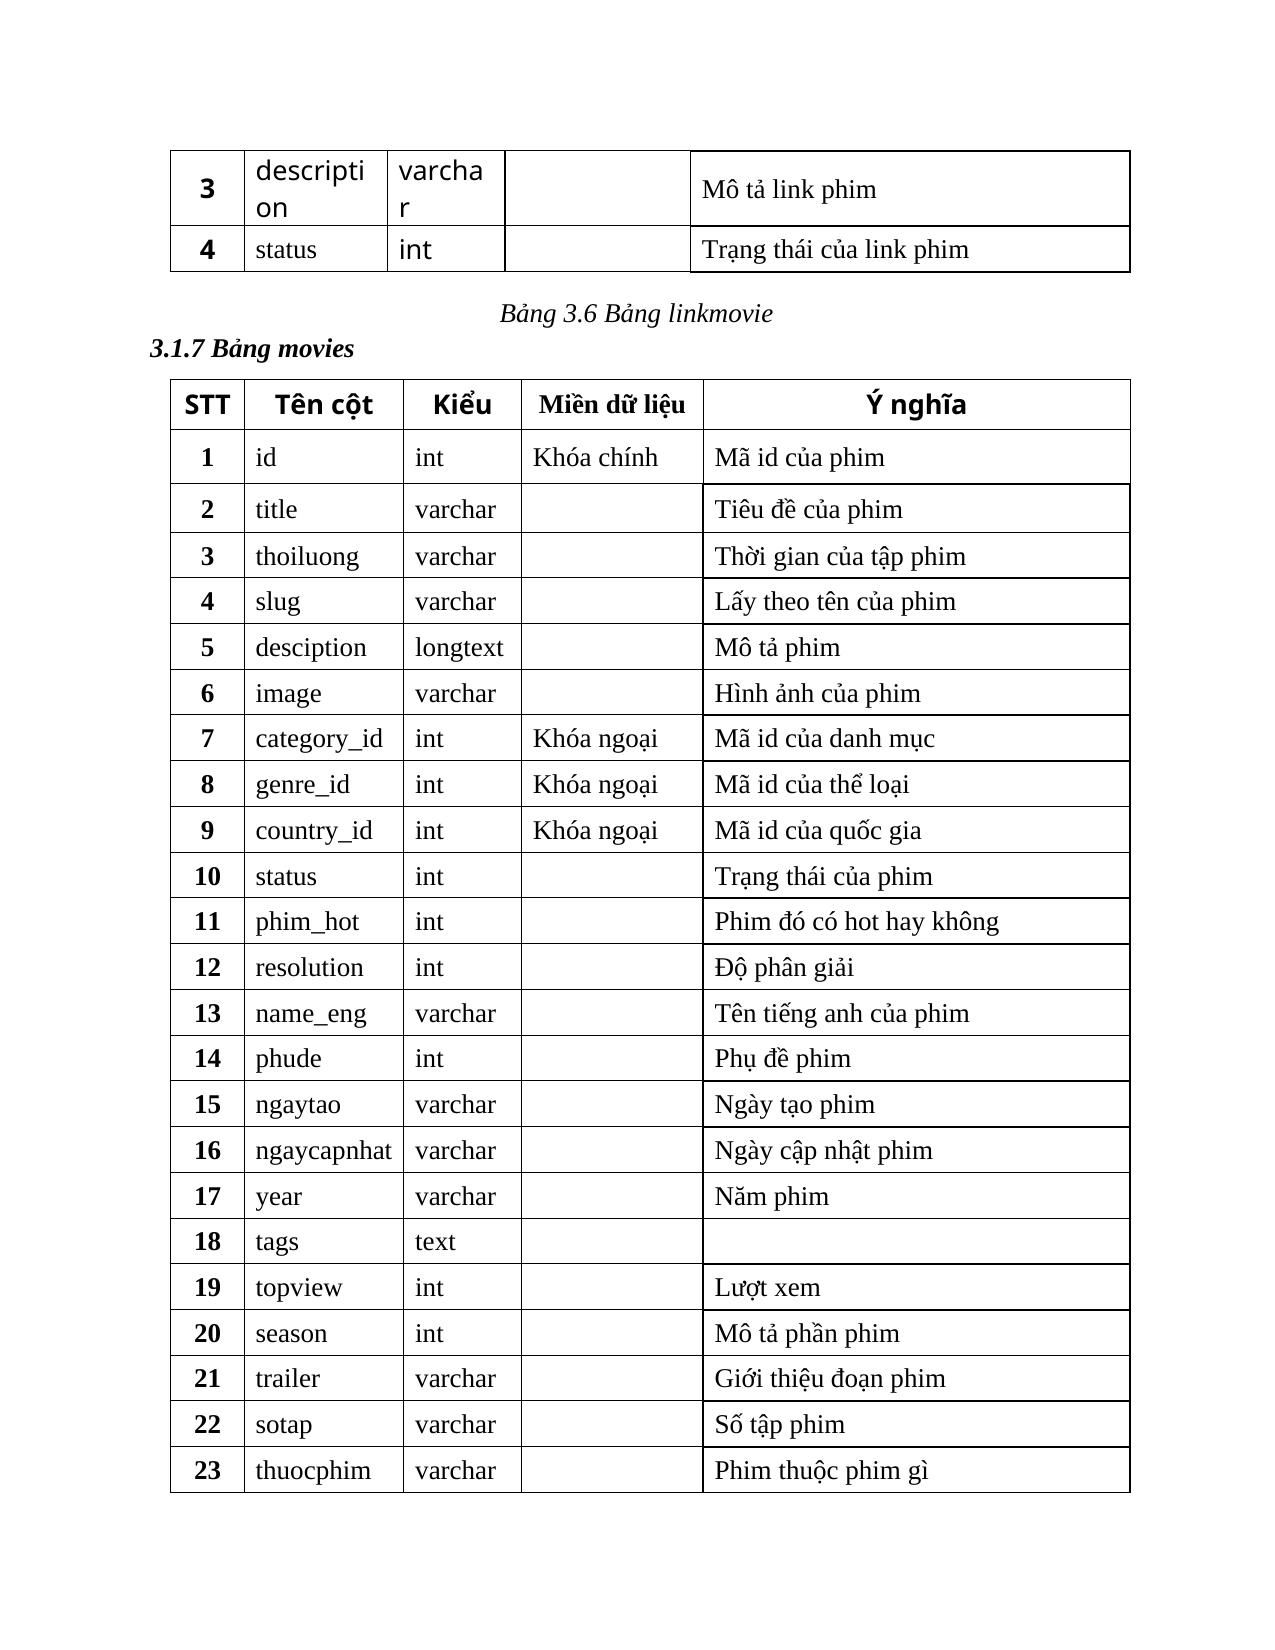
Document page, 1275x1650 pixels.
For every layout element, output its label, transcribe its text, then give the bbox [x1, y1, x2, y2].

table_cell [704, 1219, 1129, 1263]
table_cell resolution [245, 944, 403, 989]
table_cell varchar [404, 1127, 521, 1172]
table_cell 4 [171, 578, 244, 623]
table_cell varchar [404, 533, 521, 577]
table_cell country_id [245, 807, 403, 852]
table_cell slug [245, 578, 403, 623]
table_cell 2 [171, 484, 244, 532]
table_cell int [404, 944, 521, 989]
table_cell 22 [171, 1401, 244, 1446]
table_cell longtext [404, 624, 521, 669]
table_cell 16 [171, 1127, 244, 1172]
table_cell ngaytao [245, 1081, 403, 1126]
table_cell Giới thiệu đoạn phim [704, 1356, 1129, 1400]
table_cell 20 [171, 1310, 244, 1354]
table_cell Ngày cập nhật phim [704, 1128, 1129, 1172]
table_cell 12 [171, 944, 244, 989]
table_cell 13 [171, 990, 244, 1034]
table_cell year [245, 1173, 403, 1217]
table_cell Số tập phim [704, 1402, 1129, 1446]
table_cell id [245, 430, 403, 483]
table_header Kiểu [404, 380, 521, 429]
table_cell 5 [171, 624, 244, 669]
table_cell [522, 1127, 702, 1172]
table_cell ngaycapnhat [245, 1127, 403, 1172]
table_cell 8 [171, 761, 244, 806]
table_cell varchar [404, 1081, 521, 1126]
table_cell season [245, 1310, 403, 1354]
table_cell [522, 898, 702, 943]
table_cell Lượt xem [704, 1265, 1129, 1309]
table_cell Ngày tạo phim [704, 1082, 1129, 1126]
table_cell Phim đó có hot hay không [704, 899, 1129, 943]
table_cell [506, 226, 690, 271]
table_cell [522, 853, 702, 897]
table_cell int [404, 430, 521, 483]
table_cell Mã id của danh mục [704, 716, 1129, 760]
table_cell 4 [171, 226, 244, 271]
table_cell Khóa ngoại [522, 761, 702, 806]
table_cell Mã id của phim [704, 430, 1130, 483]
table_cell int [388, 226, 504, 271]
table_cell [522, 1173, 702, 1217]
table_cell 15 [171, 1081, 244, 1126]
text Bảng 3.6 Bảng linkmovie [150, 298, 1125, 329]
table_cell Khóa ngoại [522, 807, 702, 852]
table_cell 1 [171, 430, 244, 483]
table_cell Lấy theo tên của phim [704, 579, 1129, 623]
table_cell 3 [171, 151, 244, 225]
table_cell Khóa ngoại [522, 715, 702, 760]
table_cell 6 [171, 670, 244, 714]
table_cell varchar [404, 1356, 521, 1400]
table_cell 10 [171, 853, 244, 897]
table_cell [522, 990, 702, 1034]
table_cell status [245, 853, 403, 897]
table_cell Thời gian của tập phim [704, 533, 1129, 577]
table_cell varchar [404, 578, 521, 623]
table_cell [522, 578, 702, 623]
text 3.1.7 Bảng movies [150, 332, 1125, 363]
table_cell 18 [171, 1219, 244, 1263]
table_cell int [404, 715, 521, 760]
table_cell 14 [171, 1036, 244, 1080]
table_cell int [404, 853, 521, 897]
table_cell [522, 1310, 702, 1354]
table_cell thoiluong [245, 533, 403, 577]
table_cell description [245, 151, 387, 225]
table_cell [522, 1219, 702, 1263]
table_cell Mô tả phần phim [704, 1311, 1129, 1354]
table_cell 23 [171, 1447, 244, 1492]
table_cell name_eng [245, 990, 403, 1034]
table_cell [522, 1081, 702, 1126]
table_cell varchar [404, 1447, 521, 1492]
table_cell Mã id của quốc gia [704, 807, 1129, 852]
table_cell text [404, 1219, 521, 1263]
table_cell 11 [171, 898, 244, 943]
table_cell thuocphim [245, 1447, 403, 1492]
table_cell int [404, 1310, 521, 1354]
table_header Miền dữ liệu [522, 380, 703, 429]
table_cell Độ phân giải [704, 945, 1129, 989]
table_cell genre_id [245, 761, 403, 806]
table_cell Trạng thái của link phim [691, 227, 1129, 271]
table_cell topview [245, 1264, 403, 1309]
table_cell int [404, 1264, 521, 1309]
table_cell int [404, 761, 521, 806]
table_cell phude [245, 1036, 403, 1080]
table_cell trailer [245, 1356, 403, 1400]
table_cell 9 [171, 807, 244, 852]
table_cell varchar [404, 990, 521, 1034]
table_cell [522, 670, 702, 714]
table_cell 17 [171, 1173, 244, 1217]
table_cell 3 [171, 533, 244, 577]
table_cell varchar [388, 151, 504, 225]
table_cell [522, 1447, 702, 1492]
table_cell Phim thuộc phim gì [704, 1448, 1129, 1492]
table_cell [522, 484, 702, 532]
table_cell int [404, 807, 521, 852]
table_cell [522, 1036, 702, 1080]
table_cell Phụ đề phim [704, 1036, 1129, 1080]
table_cell int [404, 1036, 521, 1080]
table_cell [522, 533, 702, 577]
table_cell Mô tả link phim [691, 152, 1129, 225]
table_cell int [404, 898, 521, 943]
table_cell desciption [245, 624, 403, 669]
table_cell [522, 1356, 702, 1400]
table_cell varchar [404, 670, 521, 714]
table_cell Hình ảnh của phim [704, 670, 1129, 714]
table_cell [506, 151, 690, 225]
table_header Ý nghĩa [704, 380, 1130, 429]
table_cell 7 [171, 715, 244, 760]
table_cell varchar [404, 484, 521, 532]
table_cell tags [245, 1219, 403, 1263]
table_cell image [245, 670, 403, 714]
table_cell category_id [245, 715, 403, 760]
table_cell [522, 1264, 702, 1309]
table_header Tên cột [245, 380, 403, 429]
table_cell 21 [171, 1356, 244, 1400]
table_cell [522, 624, 702, 669]
table_cell title [245, 484, 403, 532]
table_cell Trạng thái của phim [704, 853, 1129, 897]
table_cell Khóa chính [522, 430, 703, 483]
table_cell phim_hot [245, 898, 403, 943]
table_header STT [171, 380, 244, 429]
table_cell 19 [171, 1264, 244, 1309]
table_cell status [245, 226, 387, 271]
table_cell Mã id của thể loại [704, 762, 1129, 806]
table_cell [522, 944, 702, 989]
table_cell Mô tả phim [704, 625, 1129, 669]
table_cell sotap [245, 1401, 403, 1446]
table_cell varchar [404, 1401, 521, 1446]
table_cell [522, 1401, 702, 1446]
table_cell Tên tiếng anh của phim [704, 990, 1129, 1034]
table_cell Năm phim [704, 1173, 1129, 1217]
table_cell varchar [404, 1173, 521, 1217]
table_cell Tiêu đề của phim [704, 485, 1129, 532]
